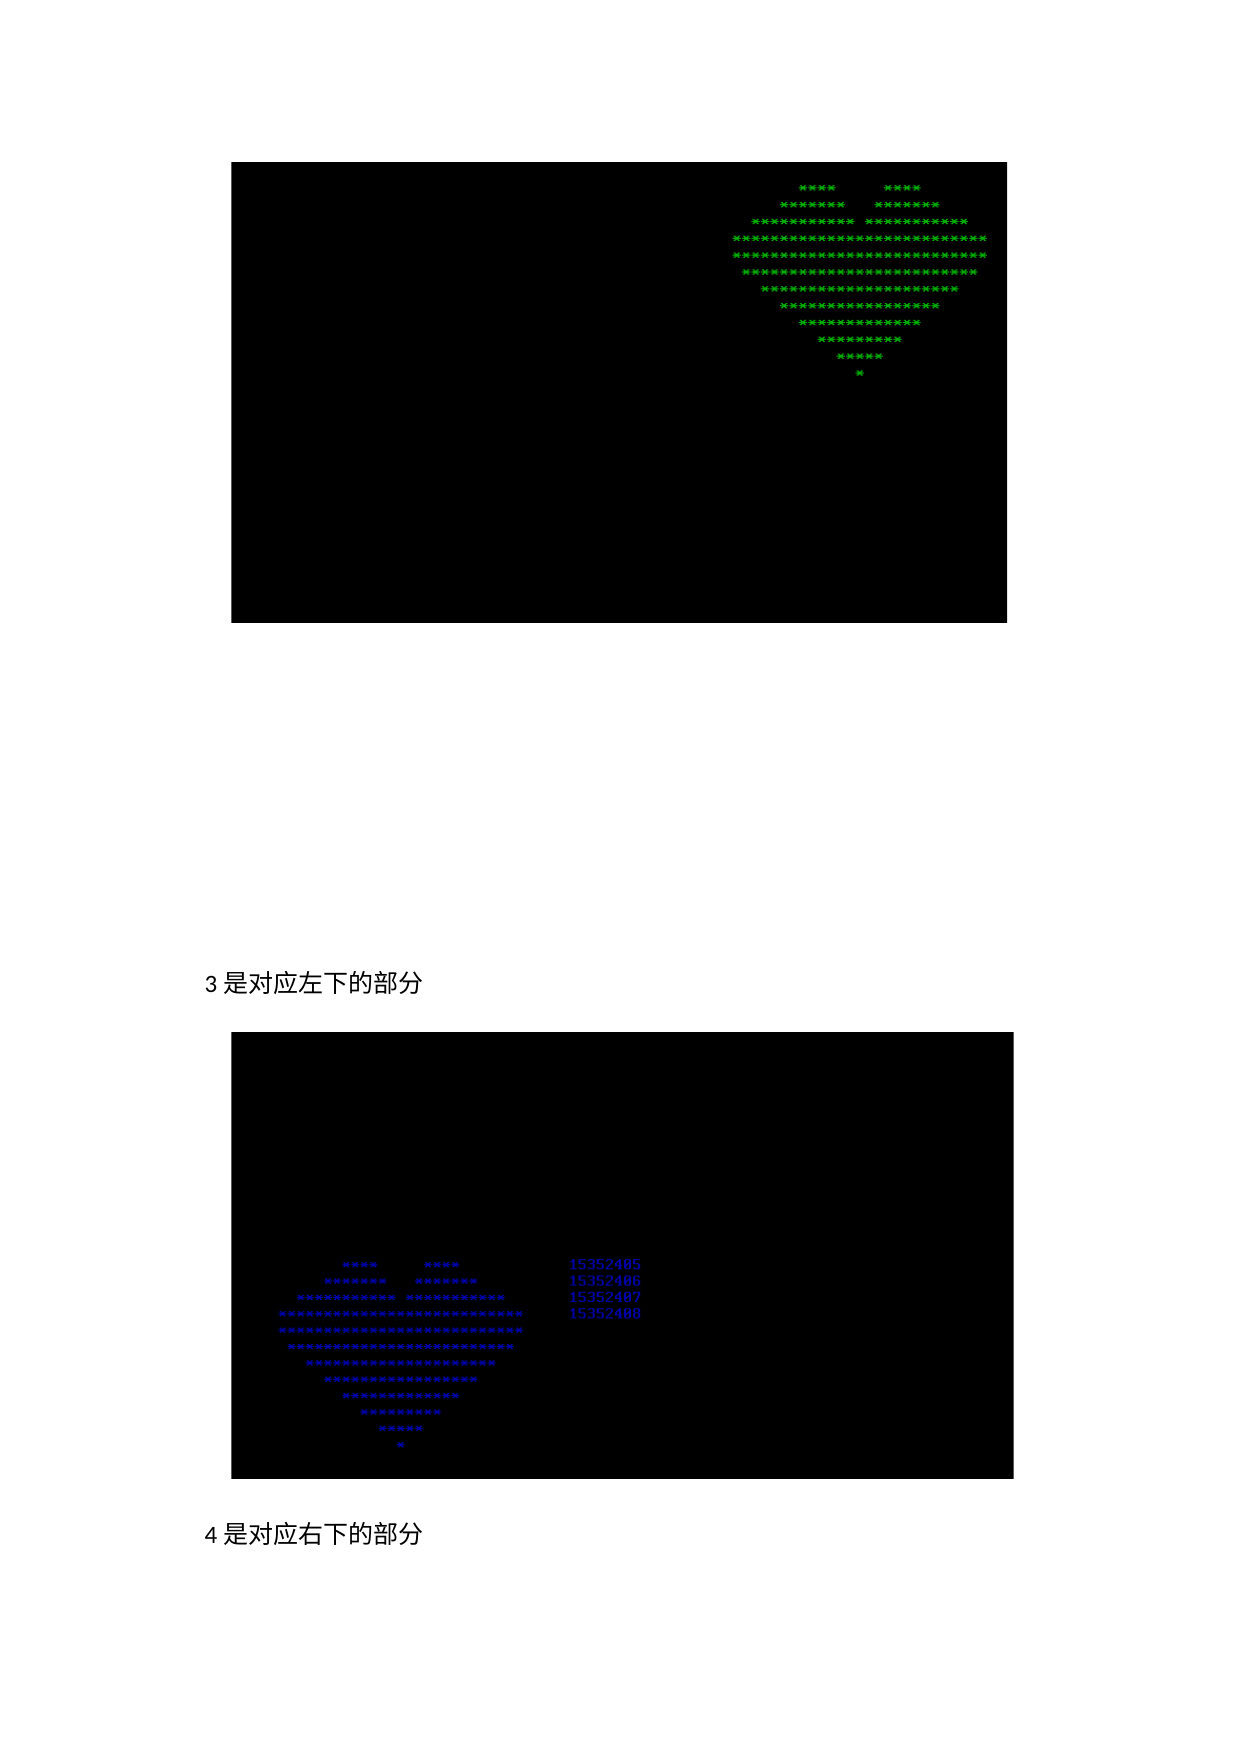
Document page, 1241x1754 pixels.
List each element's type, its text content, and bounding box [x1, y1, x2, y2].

picture [231, 162, 1008, 623]
picture [231, 1032, 1014, 1479]
text 4 是对应右下的部分 [187, 1501, 1053, 1566]
text 3 是对应左下的部分 [187, 949, 1053, 1014]
